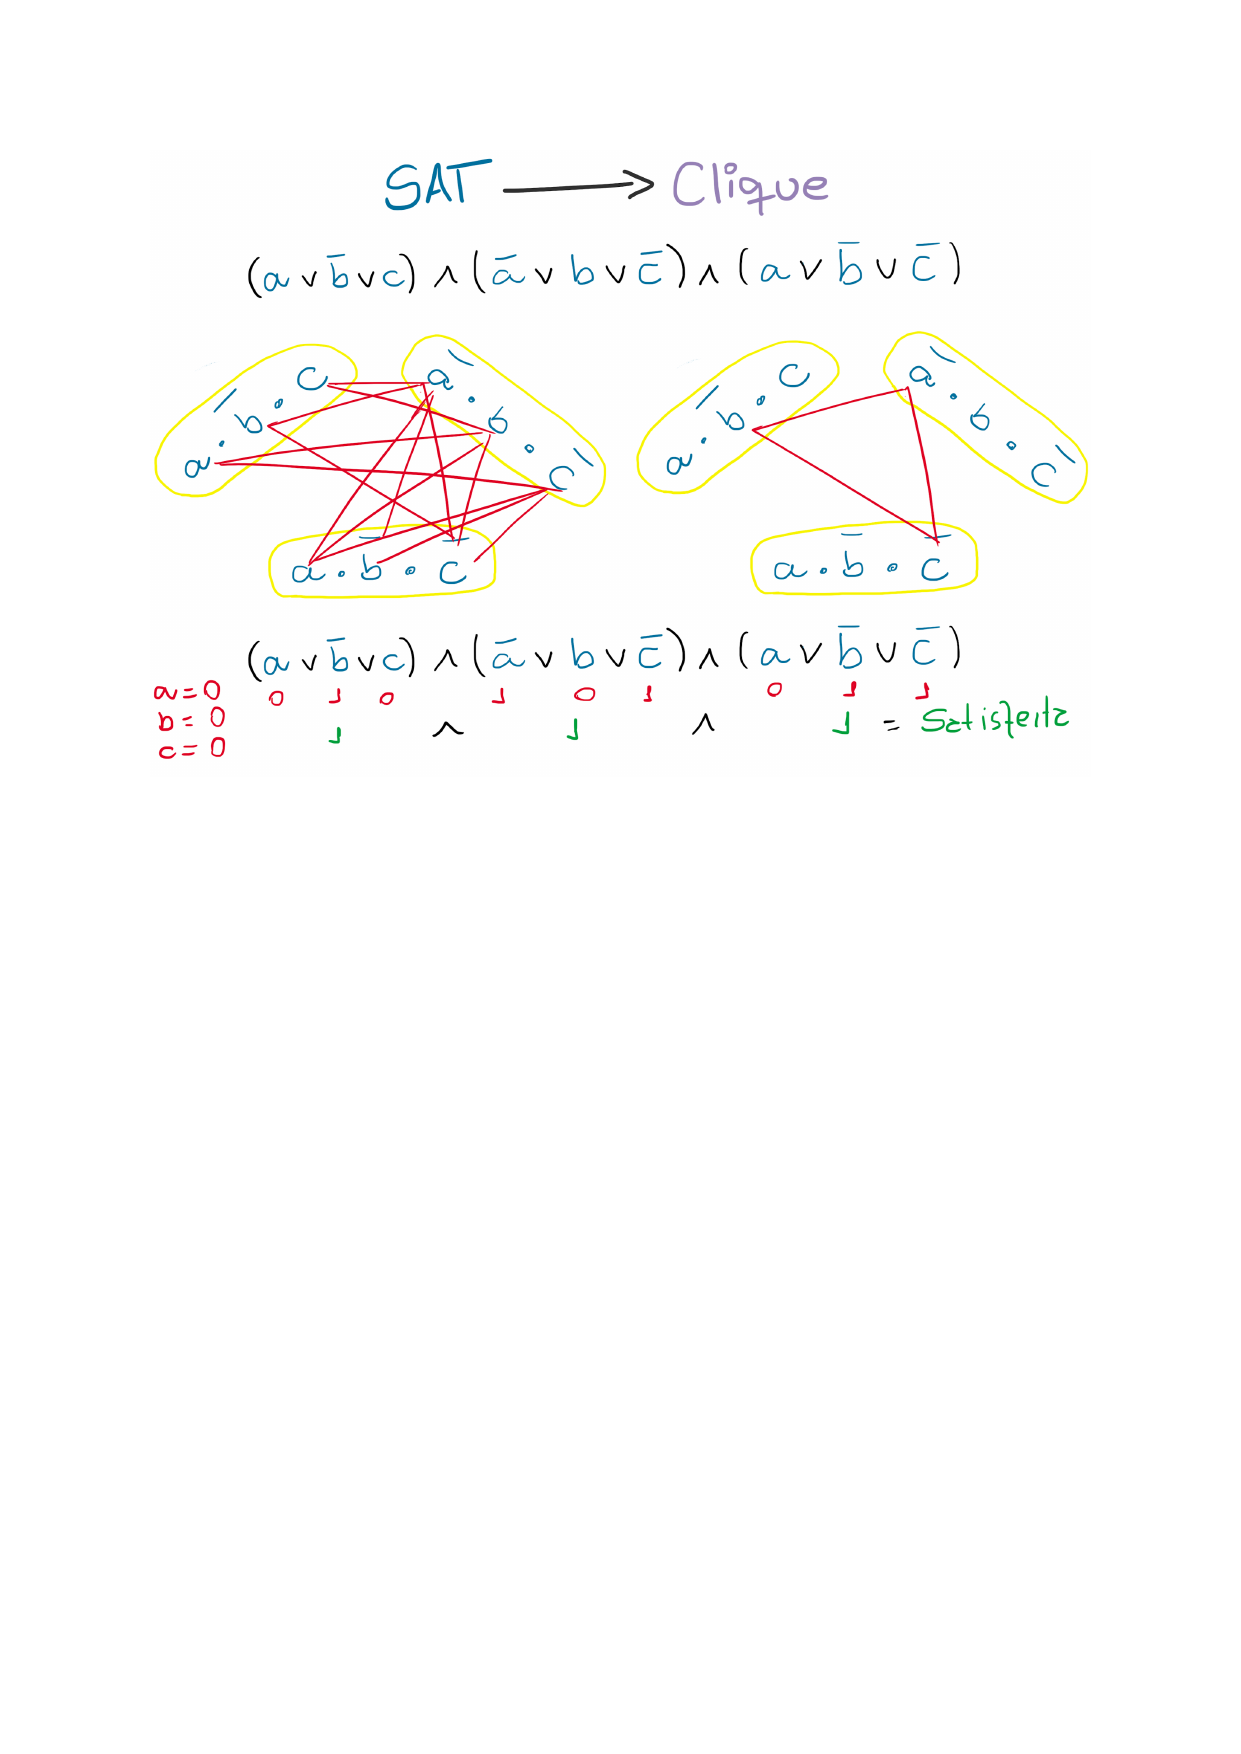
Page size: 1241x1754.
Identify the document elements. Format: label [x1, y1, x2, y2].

picture [150, 150, 1091, 777]
